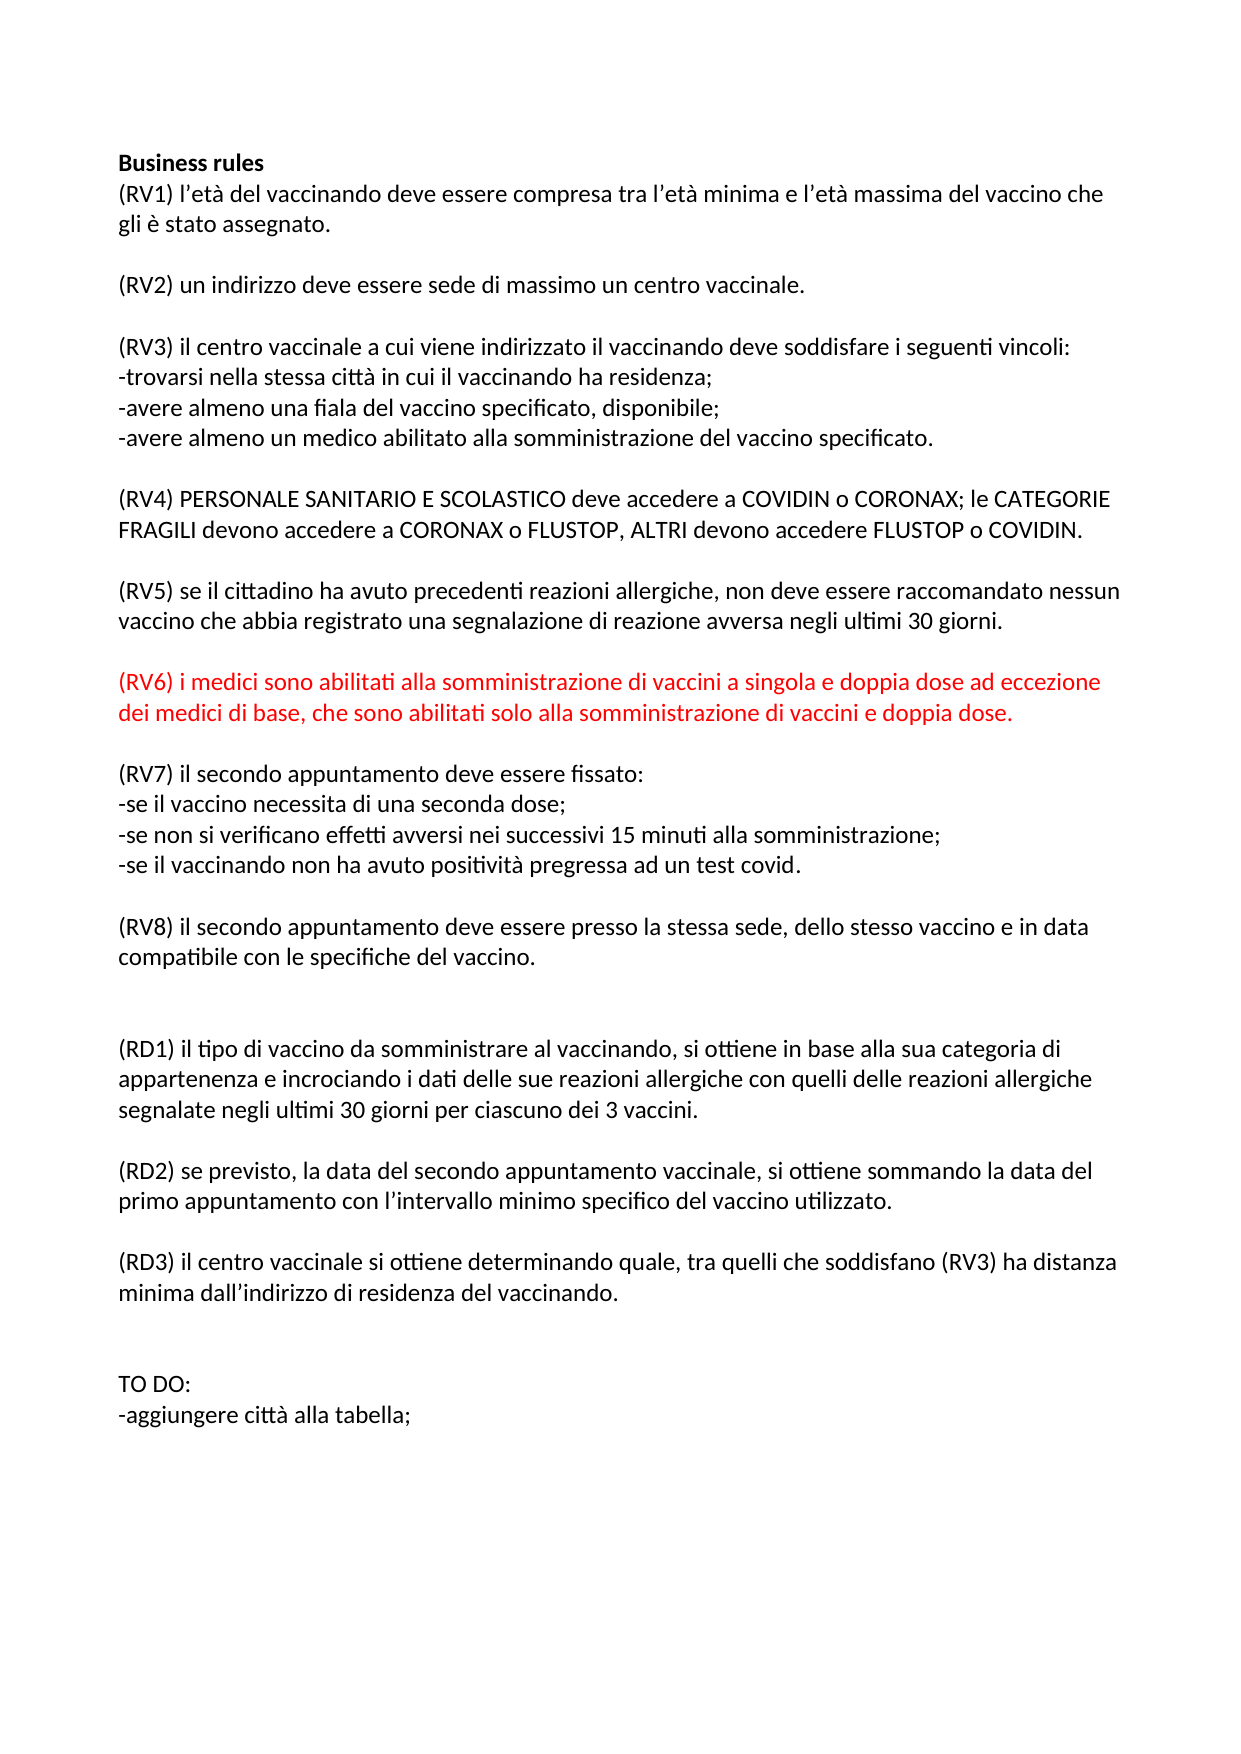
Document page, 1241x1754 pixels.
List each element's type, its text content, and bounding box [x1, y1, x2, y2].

text (RV2) un indirizzo deve essere sede di massimo un centro vaccinale. [118, 270, 1122, 300]
text -trovarsi nella stessa città in cui il vaccinando ha residenza; [118, 361, 1122, 392]
text -avere almeno un medico abilitato alla somministrazione del vaccino specificato. [118, 422, 1122, 453]
text (RV5) se il cittadino ha avuto precedenti reazioni allergiche, non deve essere raccomandato nessun vaccino che abbia registrato una segnalazione di reazione avversa negli ultimi 30 giorni. [118, 575, 1122, 636]
text -se non si verificano effetti avversi nei successivi 15 minuti alla somministrazione; [118, 819, 1122, 849]
text (RV6) i medici sono abilitati alla somministrazione di vaccini a singola e doppia dose ad eccezione dei medici di base, che sono abilitati solo alla somministrazione di vaccini e doppia dose. [118, 666, 1122, 727]
text (RV4) PERSONALE SANITARIO E SCOLASTICO deve accedere a COVIDIN o CORONAX; le CATEGORIE FRAGILI devono accedere a CORONAX o FLUSTOP, ALTRI devono accedere FLUSTOP o COVIDIN. [118, 483, 1122, 544]
text (RD2) se previsto, la data del secondo appuntamento vaccinale, si ottiene sommando la data del primo appuntamento con l’intervallo minimo specifico del vaccino utilizzato. [118, 1155, 1122, 1216]
text Business rules [118, 148, 1122, 178]
text (RV3) il centro vaccinale a cui viene indirizzato il vaccinando deve soddisfare i seguenti vincoli: [118, 331, 1122, 361]
text (RV1) l’età del vaccinando deve essere compresa tra l’età minima e l’età massima del vaccino che gli è stato assegnato. [118, 178, 1122, 239]
text (RD1) il tipo di vaccino da somministrare al vaccinando, si ottiene in base alla sua categoria di appartenenza e incrociando i dati delle sue reazioni allergiche con quelli delle reazioni allergiche segnalate negli ultimi 30 giorni per ciascuno dei 3 vaccini. [118, 1033, 1122, 1124]
text (RV8) il secondo appuntamento deve essere presso la stessa sede, dello stesso vaccino e in data compatibile con le specifiche del vaccino. [118, 911, 1122, 972]
text (RD3) il centro vaccinale si ottiene determinando quale, tra quelli che soddisfano (RV3) ha distanza minima dall’indirizzo di residenza del vaccinando. [118, 1246, 1122, 1307]
text -aggiungere città alla tabella; [118, 1399, 1122, 1429]
text -se il vaccino necessita di una seconda dose; [118, 788, 1122, 819]
text TO DO: [118, 1368, 1122, 1399]
text (RV7) il secondo appuntamento deve essere fissato: [118, 758, 1122, 788]
text -se il vaccinando non ha avuto positività pregressa ad un test covid. [118, 849, 1122, 880]
text -avere almeno una fiala del vaccino specificato, disponibile; [118, 392, 1122, 422]
